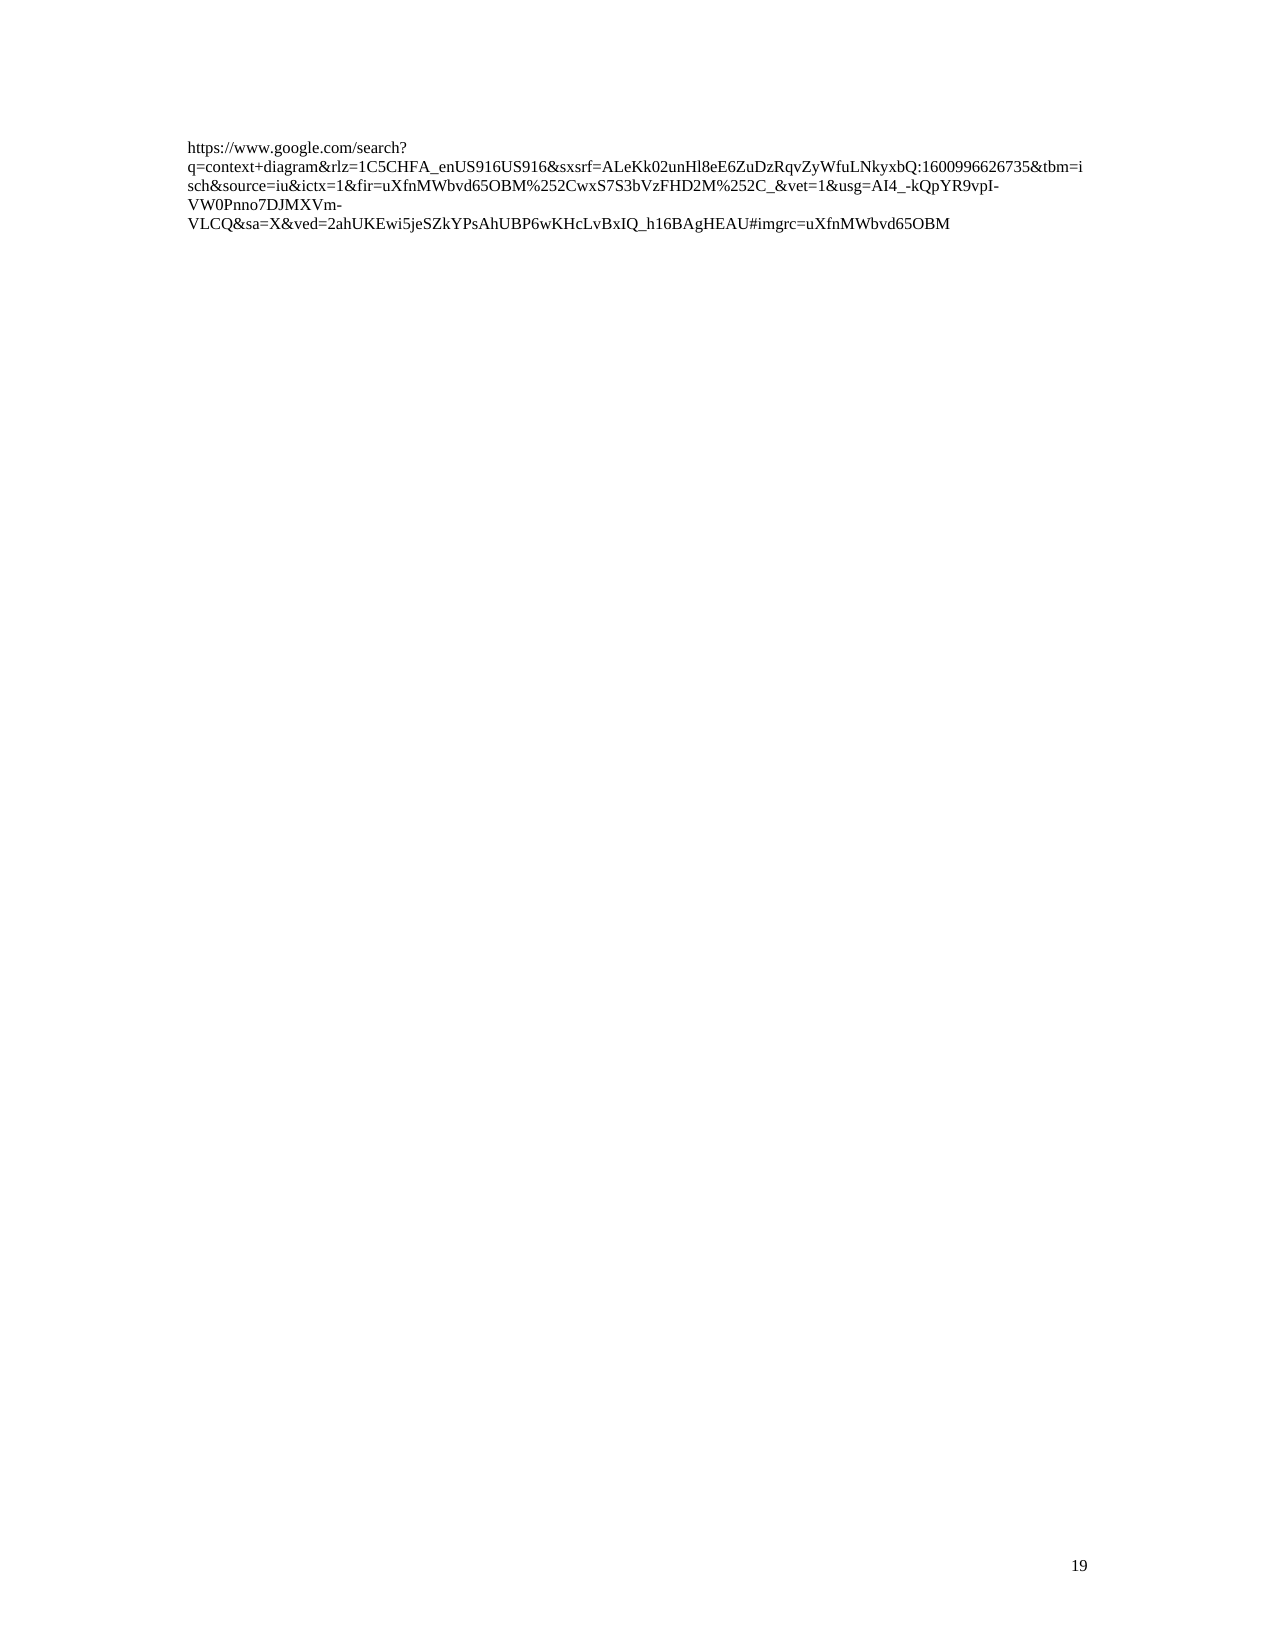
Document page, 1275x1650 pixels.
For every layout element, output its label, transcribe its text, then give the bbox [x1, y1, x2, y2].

text https://www.google.com/search?q=context+diagram&rlz=1C5CHFA_enUS916US916&sxsrf=ALeKk02unHl8eE6ZuDzRqvZyWfuLNkyxbQ:1600996626735&tbm=isch&source=iu&ictx=1&fir=uXfnMWbvd65OBM%252CwxS7S3bVzFHD2M%252C_&vet=1&usg=AI4_-kQpYR9vpI-VW0Pnno7DJMXVm-VLCQ&sa=X&ved=2ahUKEwi5jeSZkYPsAhUBP6wKHcLvBxIQ_h16BAgHEAU#imgrc=uXfnMWbvd65OBM [187, 137, 1087, 233]
